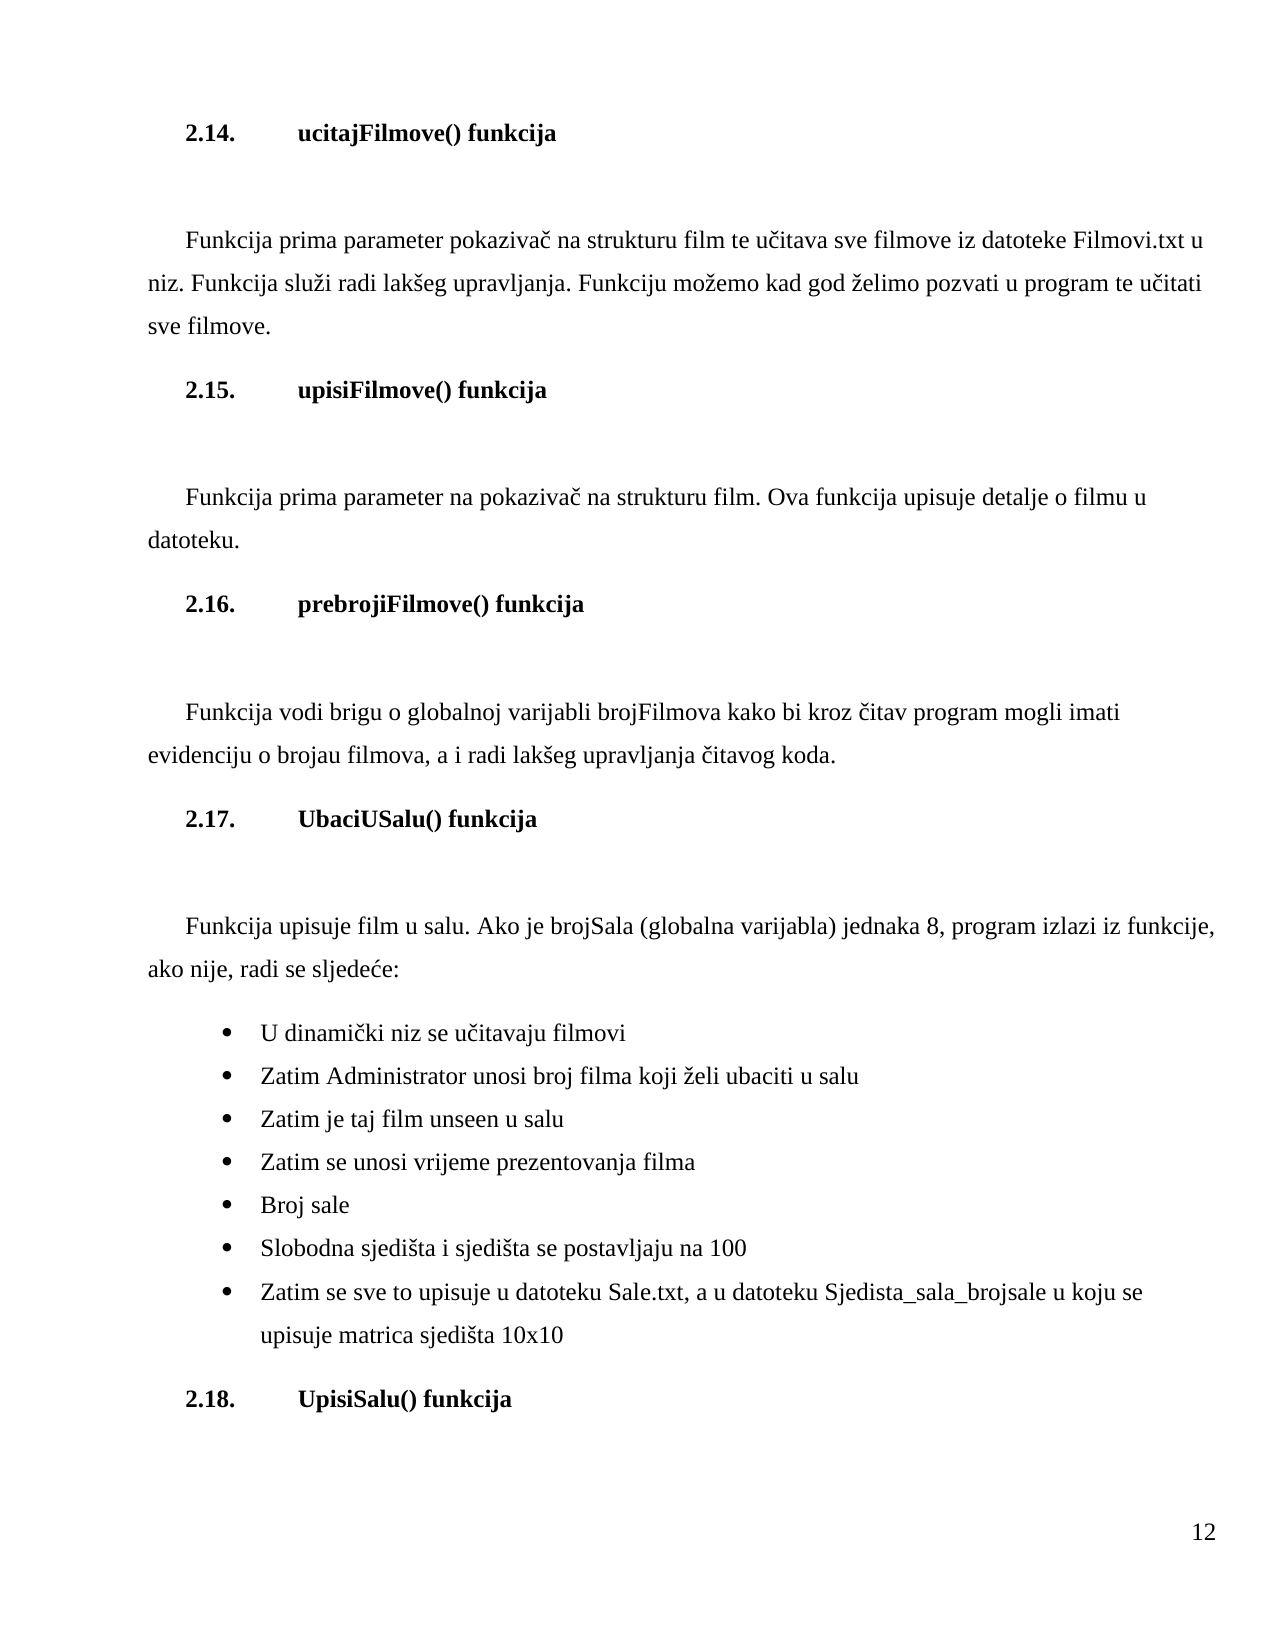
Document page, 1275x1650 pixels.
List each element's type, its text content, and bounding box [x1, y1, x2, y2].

subtitle ucitajFilmove() funkcija [185, 118, 1216, 147]
subtitle UbaciUSalu() funkcija [185, 804, 1216, 832]
list Zatim Administrator unosi broj filma koji želi ubaciti u salu [223, 1061, 1216, 1090]
list Zatim se sve to upisuje u datoteku Sale.txt, a u datoteku Sjedista_sala_brojsale u koju se upisuje matrica sjedišta 10x10 [223, 1277, 1216, 1348]
text Funkcija vodi brigu o globalnoj varijabli brojFilmova kako bi kroz čitav program mogli imati evidenciju o brojau filmova, a i radi lakšeg upravljanja čitavog koda. [148, 697, 1216, 768]
list Broj sale [223, 1190, 1216, 1219]
list Slobodna sjedišta i sjedišta se postavljaju na 100 [223, 1233, 1216, 1262]
text Funkcija prima parameter na pokazivač na strukturu film. Ova funkcija upisuje detalje o filmu u datoteku. [148, 482, 1216, 554]
list U dinamički niz se učitavaju filmovi [223, 1018, 1216, 1047]
text Funkcija prima parameter pokazivač na strukturu film te učitava sve filmove iz datoteke Filmovi.txt u niz. Funkcija služi radi lakšeg upravljanja. Funkciju možemo kad god želimo pozvati u program te učitati sve filmove. [148, 225, 1216, 340]
subtitle UpisiSalu() funkcija [185, 1384, 1216, 1412]
list Zatim je taj film unseen u salu [223, 1104, 1216, 1133]
list Zatim se unosi vrijeme prezentovanja filma [223, 1147, 1216, 1176]
text Funkcija upisuje film u salu. Ako je brojSala (globalna varijabla) jednaka 8, program izlazi iz funkcije, ako nije, radi se sljedeće: [148, 911, 1216, 983]
subtitle upisiFilmove() funkcija [185, 375, 1216, 404]
subtitle prebrojiFilmove() funkcija [185, 589, 1216, 618]
